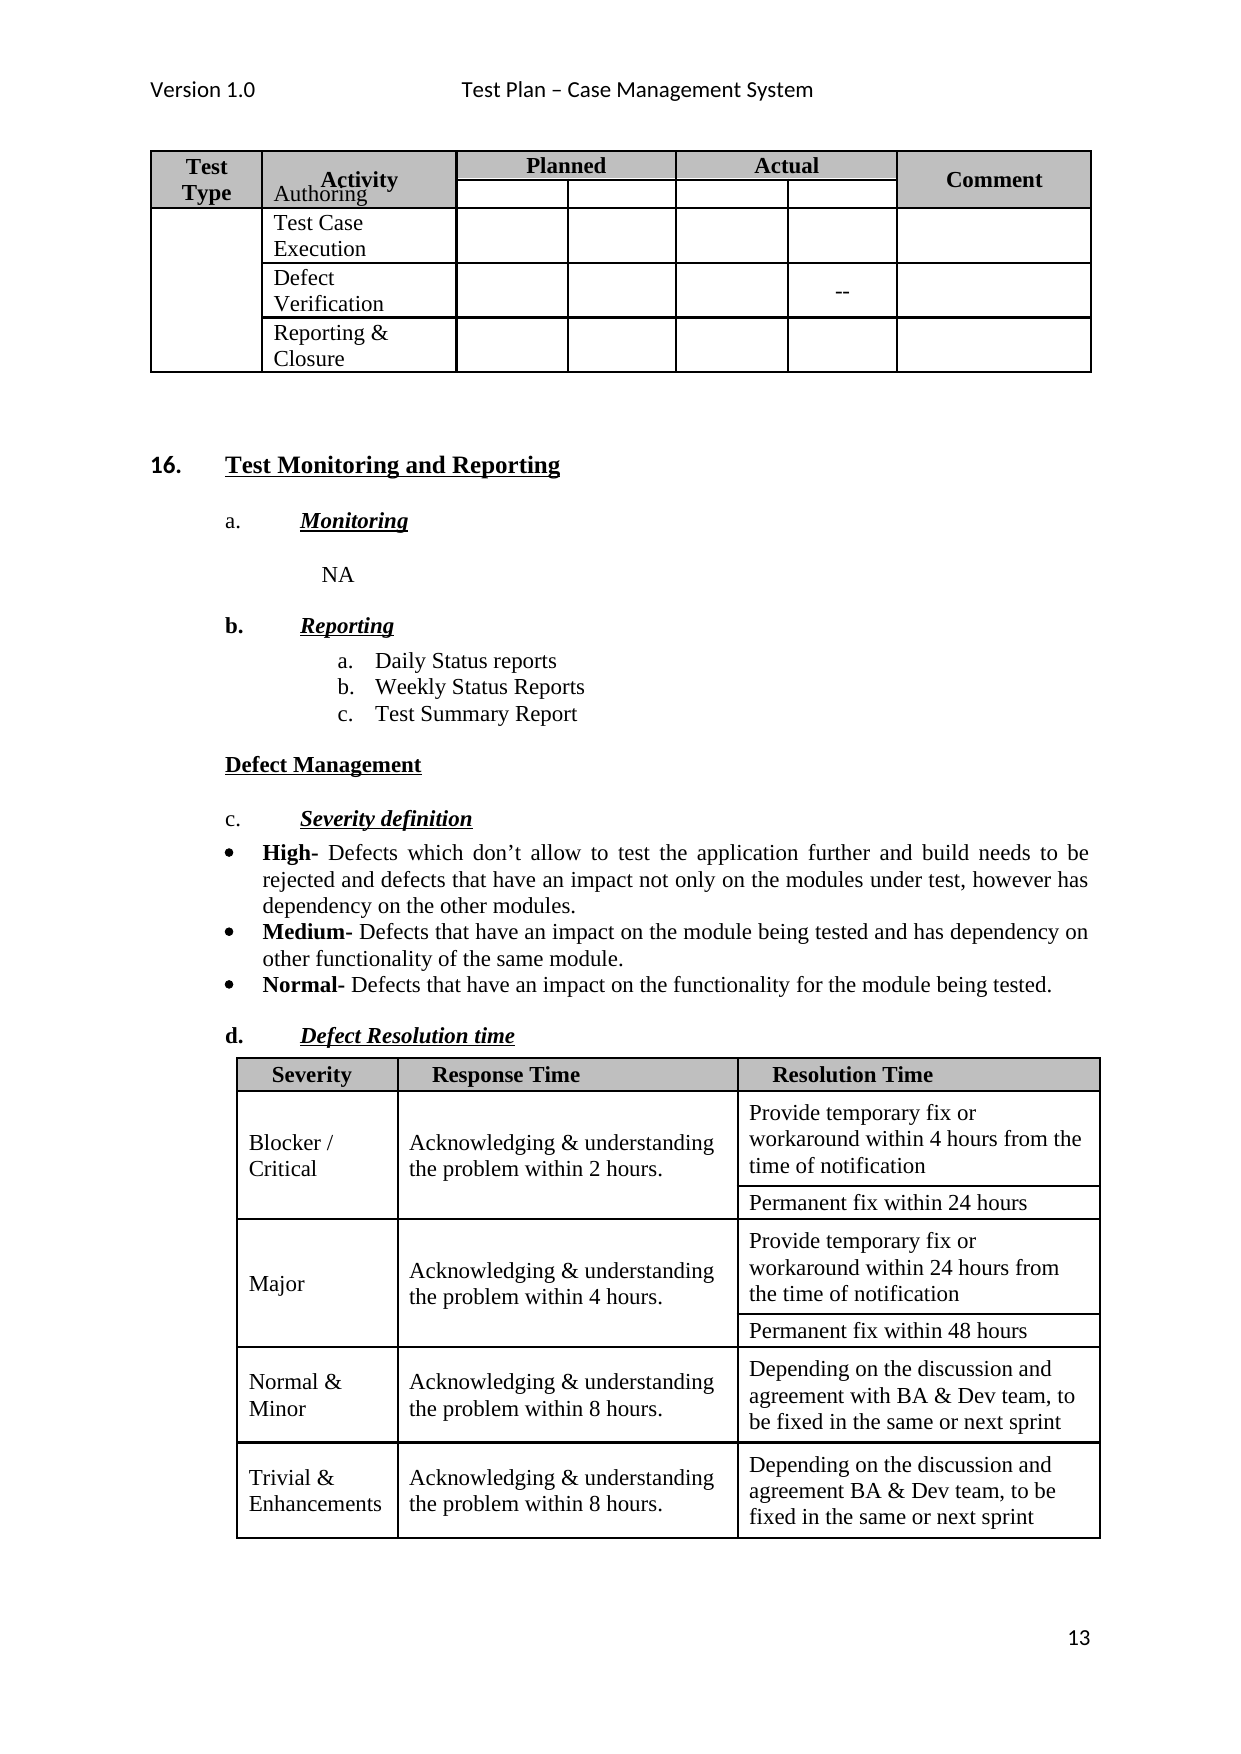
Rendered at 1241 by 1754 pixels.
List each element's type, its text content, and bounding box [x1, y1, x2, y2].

table_cell Permanent fix within 48 hours [739, 1315, 1099, 1346]
table_cell Provide temporary fix or workaround within 24 hours from the time of notification [739, 1220, 1099, 1313]
table_header Comment [898, 152, 1090, 179]
table_cell [898, 319, 1090, 371]
table_cell Depending on the discussion and agreement BA & Dev team, to be fixed in the same or next sprint [739, 1444, 1099, 1537]
table_cell [569, 181, 675, 207]
table_header Planned [458, 152, 675, 178]
table_cell [789, 209, 896, 262]
table_cell Defect Verification [263, 264, 455, 316]
table_cell Acknowledging & understanding the problem within 2 hours. [399, 1092, 737, 1218]
table_cell [677, 209, 787, 262]
table_cell [458, 319, 567, 371]
table_cell Permanent fix within 24 hours [739, 1187, 1099, 1218]
table_cell [898, 264, 1090, 316]
subtitle Severity definition [225, 804, 1090, 831]
table_cell Provide temporary fix or workaround within 4 hours from the time of notification [739, 1092, 1099, 1185]
table_cell [569, 319, 675, 371]
table_cell [458, 264, 567, 316]
text NA [150, 561, 1090, 587]
list Weekly Status Reports [337, 673, 1090, 700]
subtitle Test Monitoring and Reporting [150, 450, 1090, 480]
table_cell [677, 181, 787, 207]
table_header Response Time [399, 1059, 737, 1090]
subtitle Defect Resolution time [225, 1022, 1090, 1049]
table_header Severity [238, 1059, 397, 1090]
list Normal- Defects that have an impact on the functionality for the module being tested. [225, 971, 1090, 997]
table_cell [458, 209, 567, 262]
table_header Activity [263, 152, 455, 179]
table_cell Trivial & Enhancements [238, 1444, 397, 1537]
table_cell Normal & Minor [238, 1348, 397, 1441]
table_header Test Type [152, 152, 261, 207]
list Daily Status reports [337, 647, 1090, 673]
table_cell [789, 181, 896, 207]
subtitle Defect Management [225, 751, 1090, 777]
subtitle Monitoring [225, 508, 1090, 534]
table_cell Reporting & Closure [263, 319, 455, 371]
table_cell -- [789, 264, 896, 316]
table_cell [458, 181, 567, 207]
table_cell [677, 319, 787, 371]
table_header Resolution Time [739, 1059, 1099, 1090]
table_cell [569, 209, 675, 262]
subtitle Reporting [225, 612, 1090, 639]
table_cell [898, 179, 1090, 207]
table_cell Test Case Authoring [263, 179, 455, 207]
table_cell Acknowledging & understanding the problem within 8 hours. [399, 1348, 737, 1441]
table_cell Blocker / Critical [238, 1092, 397, 1218]
table_cell Test Case Execution [263, 209, 455, 262]
table_cell [789, 319, 896, 371]
table_cell Acknowledging & understanding the problem within 4 hours. [399, 1220, 737, 1346]
table_cell [677, 264, 787, 316]
table_cell [898, 209, 1090, 262]
table_cell Major [238, 1220, 397, 1346]
table_cell Acknowledging & understanding the problem within 8 hours. [399, 1444, 737, 1537]
table_cell Depending on the discussion and agreement with BA & Dev team, to be fixed in the same or next sprint [739, 1348, 1099, 1441]
table_cell [569, 264, 675, 316]
list Medium- Defects that have an impact on the module being tested and has dependency on other functionality of the same module. [225, 918, 1090, 971]
table_header Actual [677, 152, 896, 178]
list High- Defects which don’t allow to test the application further and build needs to be rejected and defects that have an impact not only on the modules under test, however has dependency on the other modules. [225, 839, 1090, 918]
list Test Summary Report [337, 700, 1090, 726]
